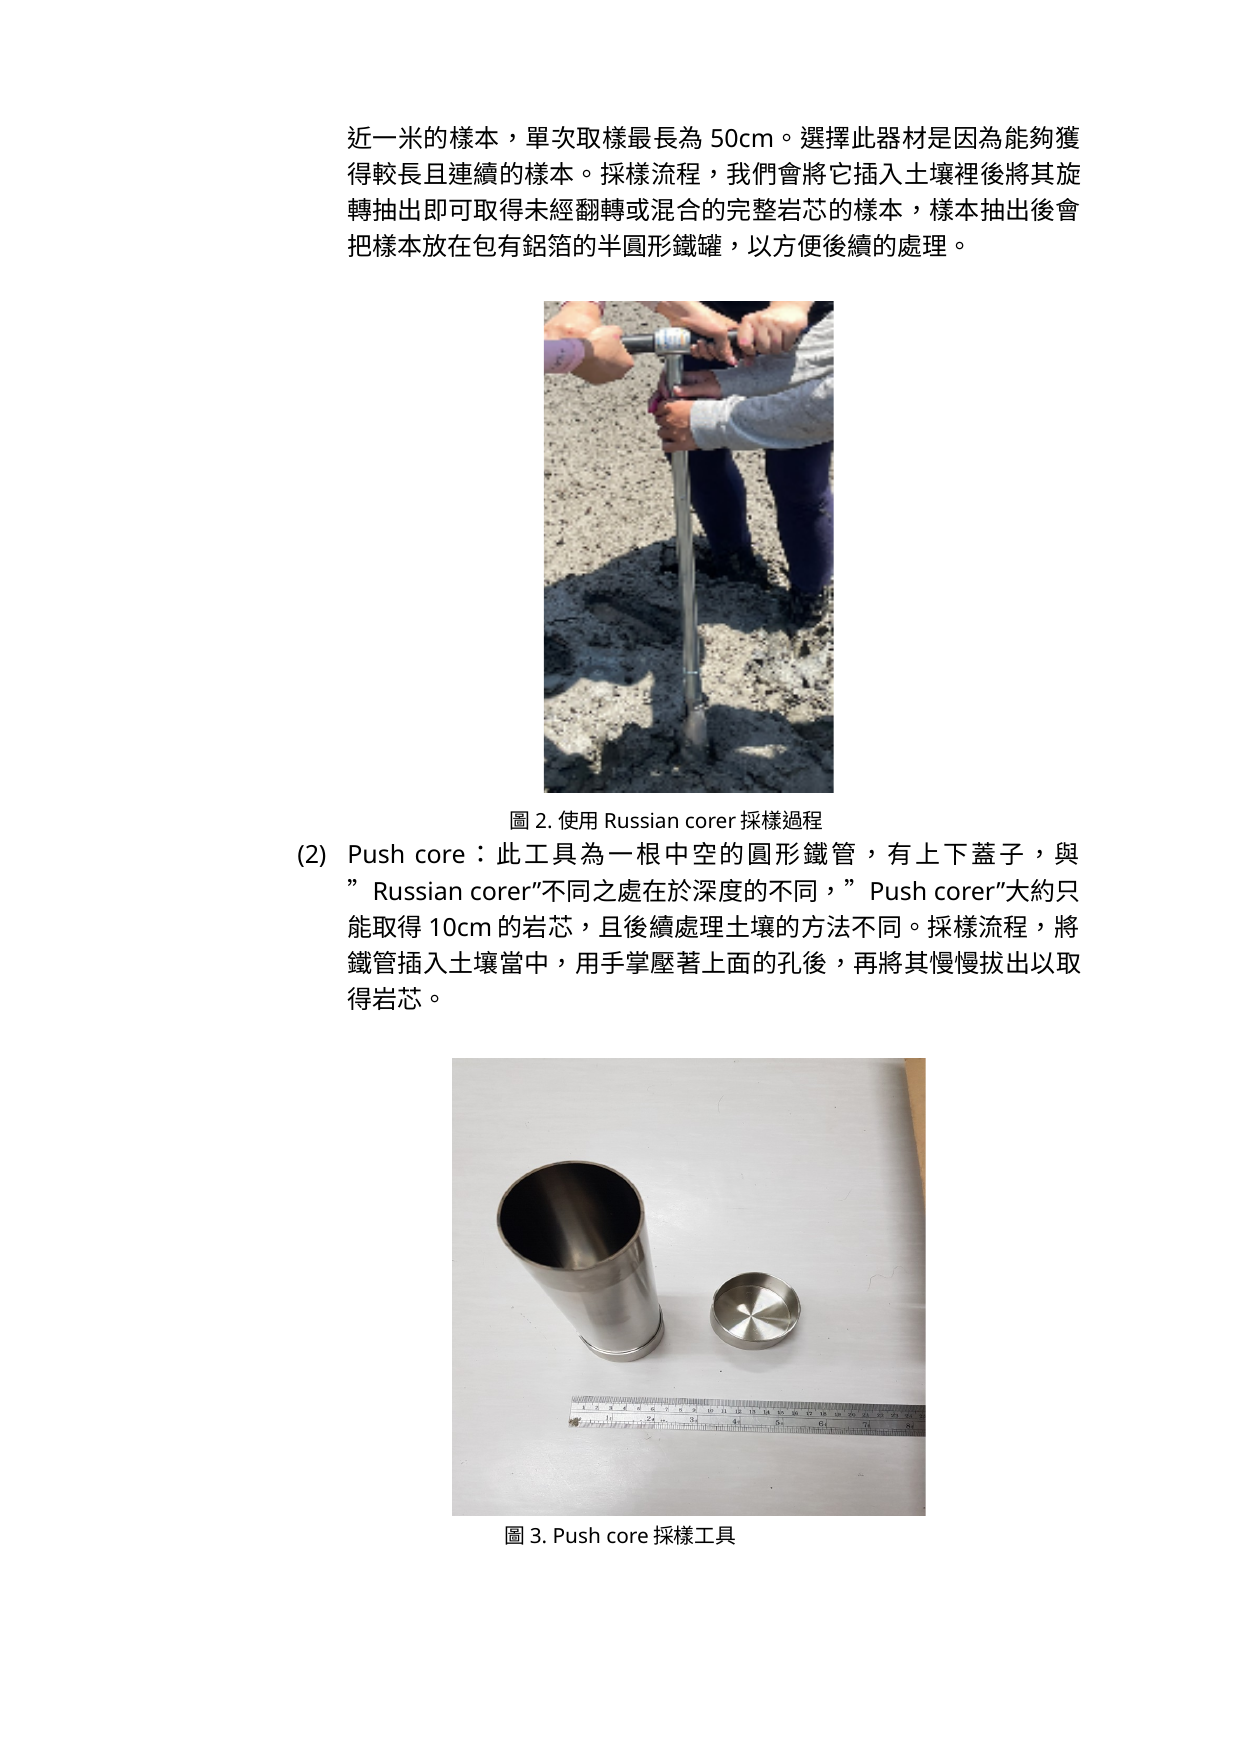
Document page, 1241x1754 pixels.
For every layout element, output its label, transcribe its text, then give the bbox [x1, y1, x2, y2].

picture [543, 301, 834, 793]
list Push core：此工具為一根中空的圓形鐵管，有上下蓋子，與”Russian corer”不同之處在於深度的不同，”Push corer”大約只能取得10cm的岩芯，且後續處理土壤的方法不同。採樣流程，將鐵管插入土壤當中，用手掌壓著上面的孔後，再將其慢慢拔出以取得岩芯。 [297, 835, 1081, 1016]
text 圖 2. 使用Russian corer採樣過程 [509, 804, 1081, 835]
text 圖 3. Push core採樣工具 [159, 1519, 1081, 1550]
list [297, 118, 1081, 263]
picture [452, 1058, 926, 1516]
